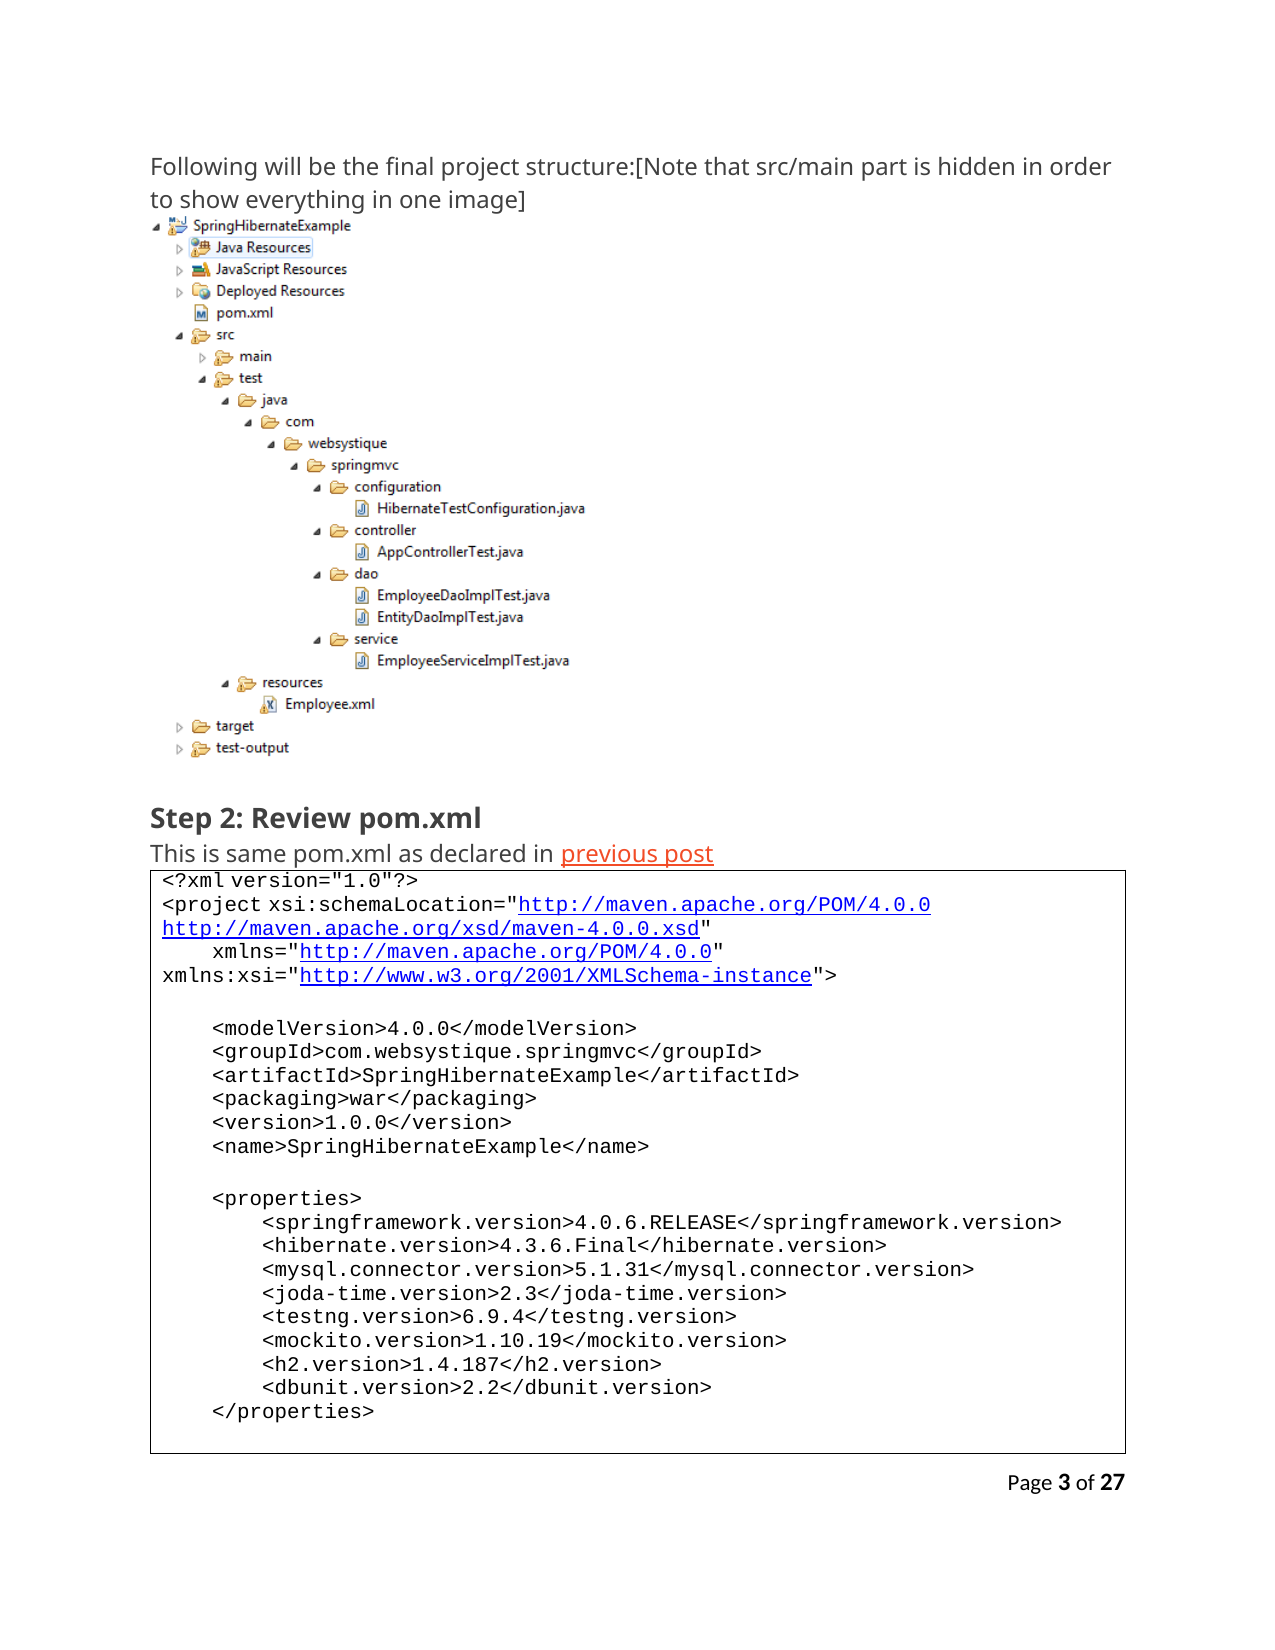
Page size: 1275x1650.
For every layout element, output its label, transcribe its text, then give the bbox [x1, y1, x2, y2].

text This is same pom.xml as declared in previous post [150, 837, 1125, 869]
picture [150, 215, 607, 761]
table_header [151, 871, 1125, 1453]
text Step 2: Review pom.xml [150, 798, 1125, 837]
